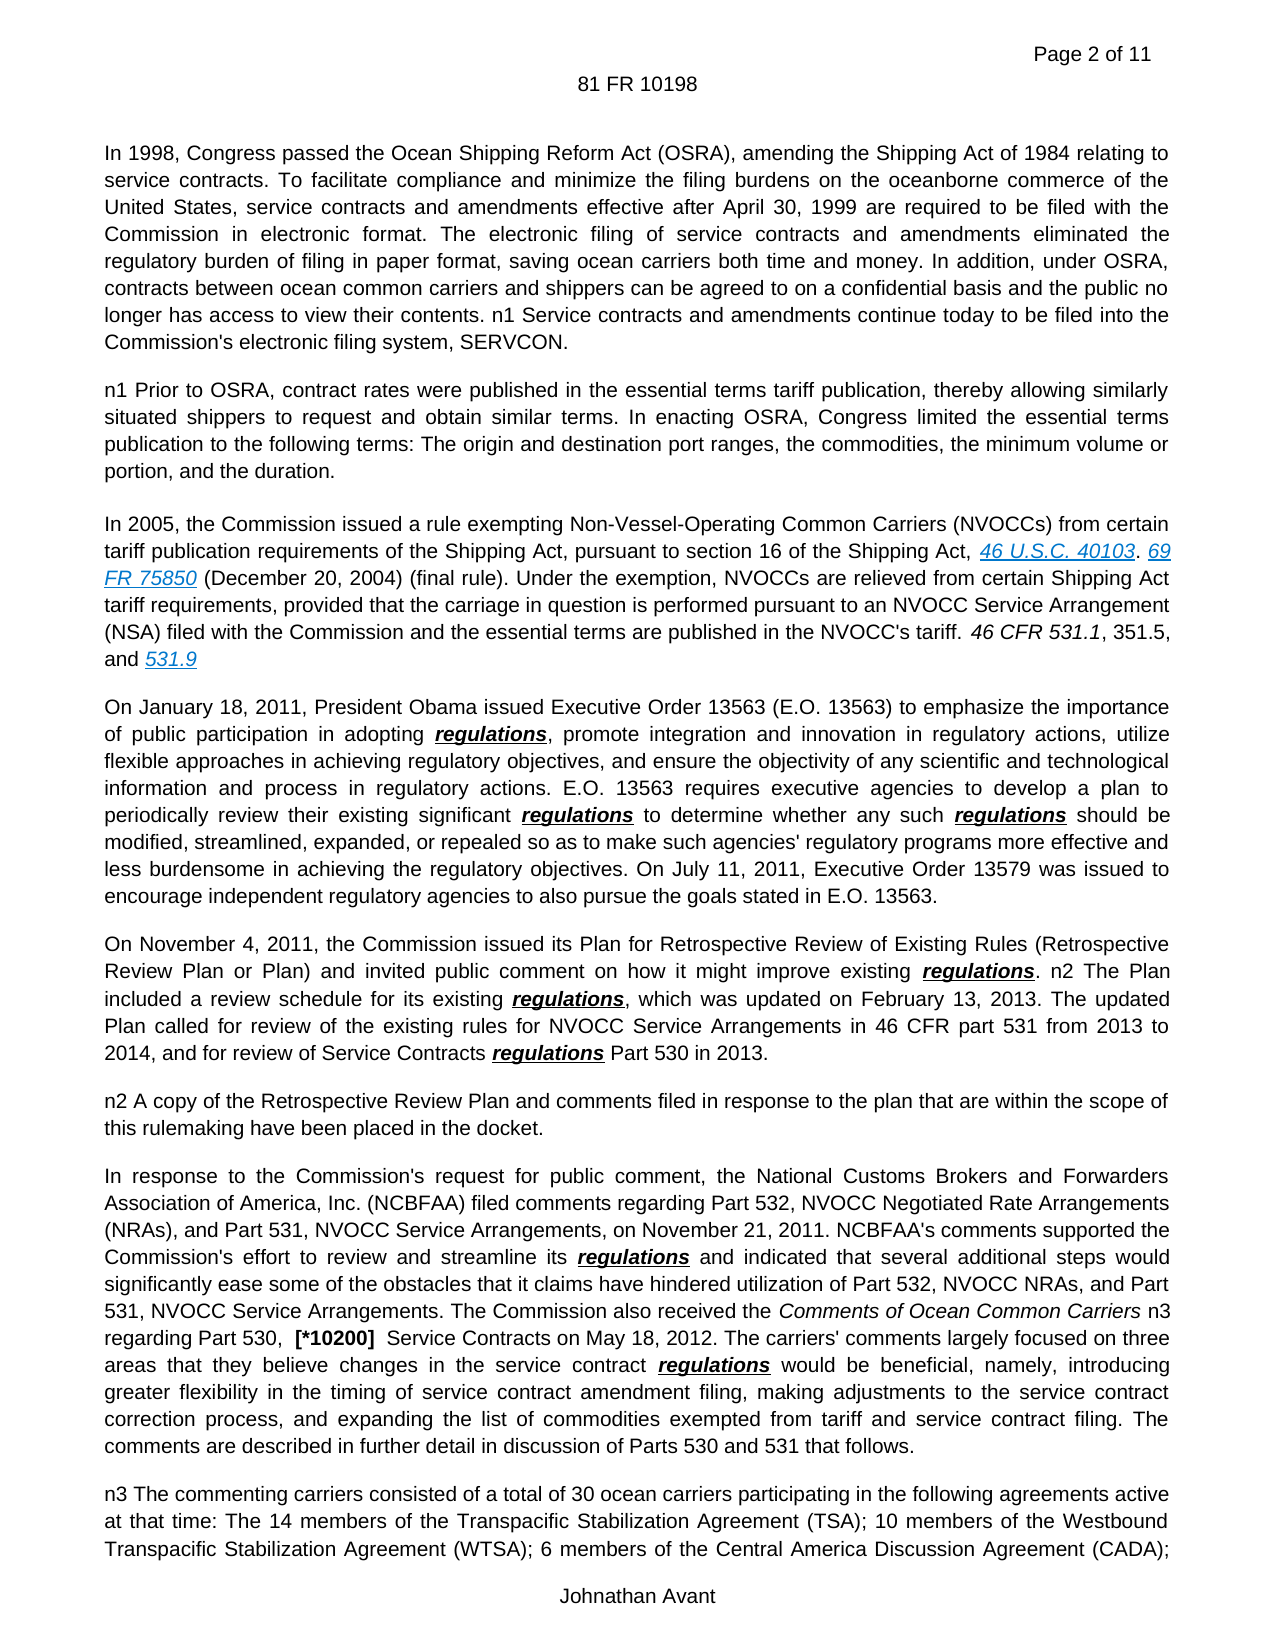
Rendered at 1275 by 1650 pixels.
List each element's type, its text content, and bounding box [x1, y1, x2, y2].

text In 2005, the Commission issued a rule exempting Non-Vessel-Operating Common Carriers (NVOCCs) from certain tariff publication requirements of the Shipping Act, pursuant to section 16 of the Shipping Act, 46 U.S.C. 40103. 69 FR 75850 (December 20, 2004) (final rule). Under the exemption, NVOCCs are relieved from certain Shipping Act tariff requirements, provided that the carriage in question is performed pursuant to an NVOCC Service Arrangement (NSA) filed with the Commission and the essential terms are published in the NVOCC's tariff. 46 CFR 531.1, 351.5, and 531.9 [104, 508, 1171, 671]
text In response to the Commission's request for public comment, the National Customs Brokers and Forwarders Association of America, Inc. (NCBFAA) filed comments regarding Part 532, NVOCC Negotiated Rate Arrangements (NRAs), and Part 531, NVOCC Service Arrangements, on November 21, 2011. NCBFAA's comments supported the Commission's effort to review and streamline its regulations and indicated that several additional steps would significantly ease some of the obstacles that it claims have hindered utilization of Part 532, NVOCC NRAs, and Part 531, NVOCC Service Arrangements. The Commission also received the Comments of Ocean Common Carriers n3 regarding Part 530, [*10200] Service Contracts on May 18, 2012. The carriers' comments largely focused on three areas that they believe changes in the service contract regulations would be beneficial, namely, introducing greater flexibility in the timing of service contract amendment filing, making adjustments to the service contract correction process, and expanding the list of commodities exempted from tariff and service contract filing. The comments are described in further detail in discussion of Parts 530 and 531 that follows. [104, 1160, 1171, 1458]
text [104, 1479, 1171, 1560]
text In 1998, Congress passed the Ocean Shipping Reform Act (OSRA), amending the Shipping Act of 1984 relating to service contracts. To facilitate compliance and minimize the filing burdens on the oceanborne commerce of the United States, service contracts and amendments effective after April 30, 1999 are required to be filed with the Commission in electronic format. The electronic filing of service contracts and amendments eliminated the regulatory burden of filing in paper format, saving ocean carriers both time and money. In addition, under OSRA, contracts between ocean common carriers and shippers can be agreed to on a confidential basis and the public no longer has access to view their contents. n1 Service contracts and amendments continue today to be filed into the Commission's electronic filing system, SERVCON. [104, 137, 1171, 354]
text n2 A copy of the Retrospective Review Plan and comments filed in response to the plan that are within the scope of this rulemaking have been placed in the docket. [104, 1085, 1171, 1139]
text n1 Prior to OSRA, contract rates were published in the essential terms tariff publication, thereby allowing similarly situated shippers to request and obtain similar terms. In enacting OSRA, Congress limited the essential terms publication to the following terms: The origin and destination port ranges, the commodities, the minimum volume or portion, and the duration. [104, 375, 1171, 483]
text On November 4, 2011, the Commission issued its Plan for Retrospective Review of Existing Rules (Retrospective Review Plan or Plan) and invited public comment on how it might improve existing regulations. n2 The Plan included a review schedule for its existing regulations, which was updated on February 13, 2013. The updated Plan called for review of the existing rules for NVOCC Service Arrangements in 46 CFR part 531 from 2013 to 2014, and for review of Service Contracts regulations Part 530 in 2013. [104, 929, 1171, 1064]
text On January 18, 2011, President Obama issued Executive Order 13563 (E.O. 13563) to emphasize the importance of public participation in adopting regulations, promote integration and innovation in regulatory actions, utilize flexible approaches in achieving regulatory objectives, and ensure the objectivity of any scientific and technological information and process in regulatory actions. E.O. 13563 requires executive agencies to develop a plan to periodically review their existing significant regulations to determine whether any such regulations should be modified, streamlined, expanded, or repealed so as to make such agencies' regulatory programs more effective and less burdensome in achieving the regulatory objectives. On July 11, 2011, Executive Order 13579 was issued to encourage independent regulatory agencies to also pursue the goals stated in E.O. 13563. [104, 692, 1171, 908]
